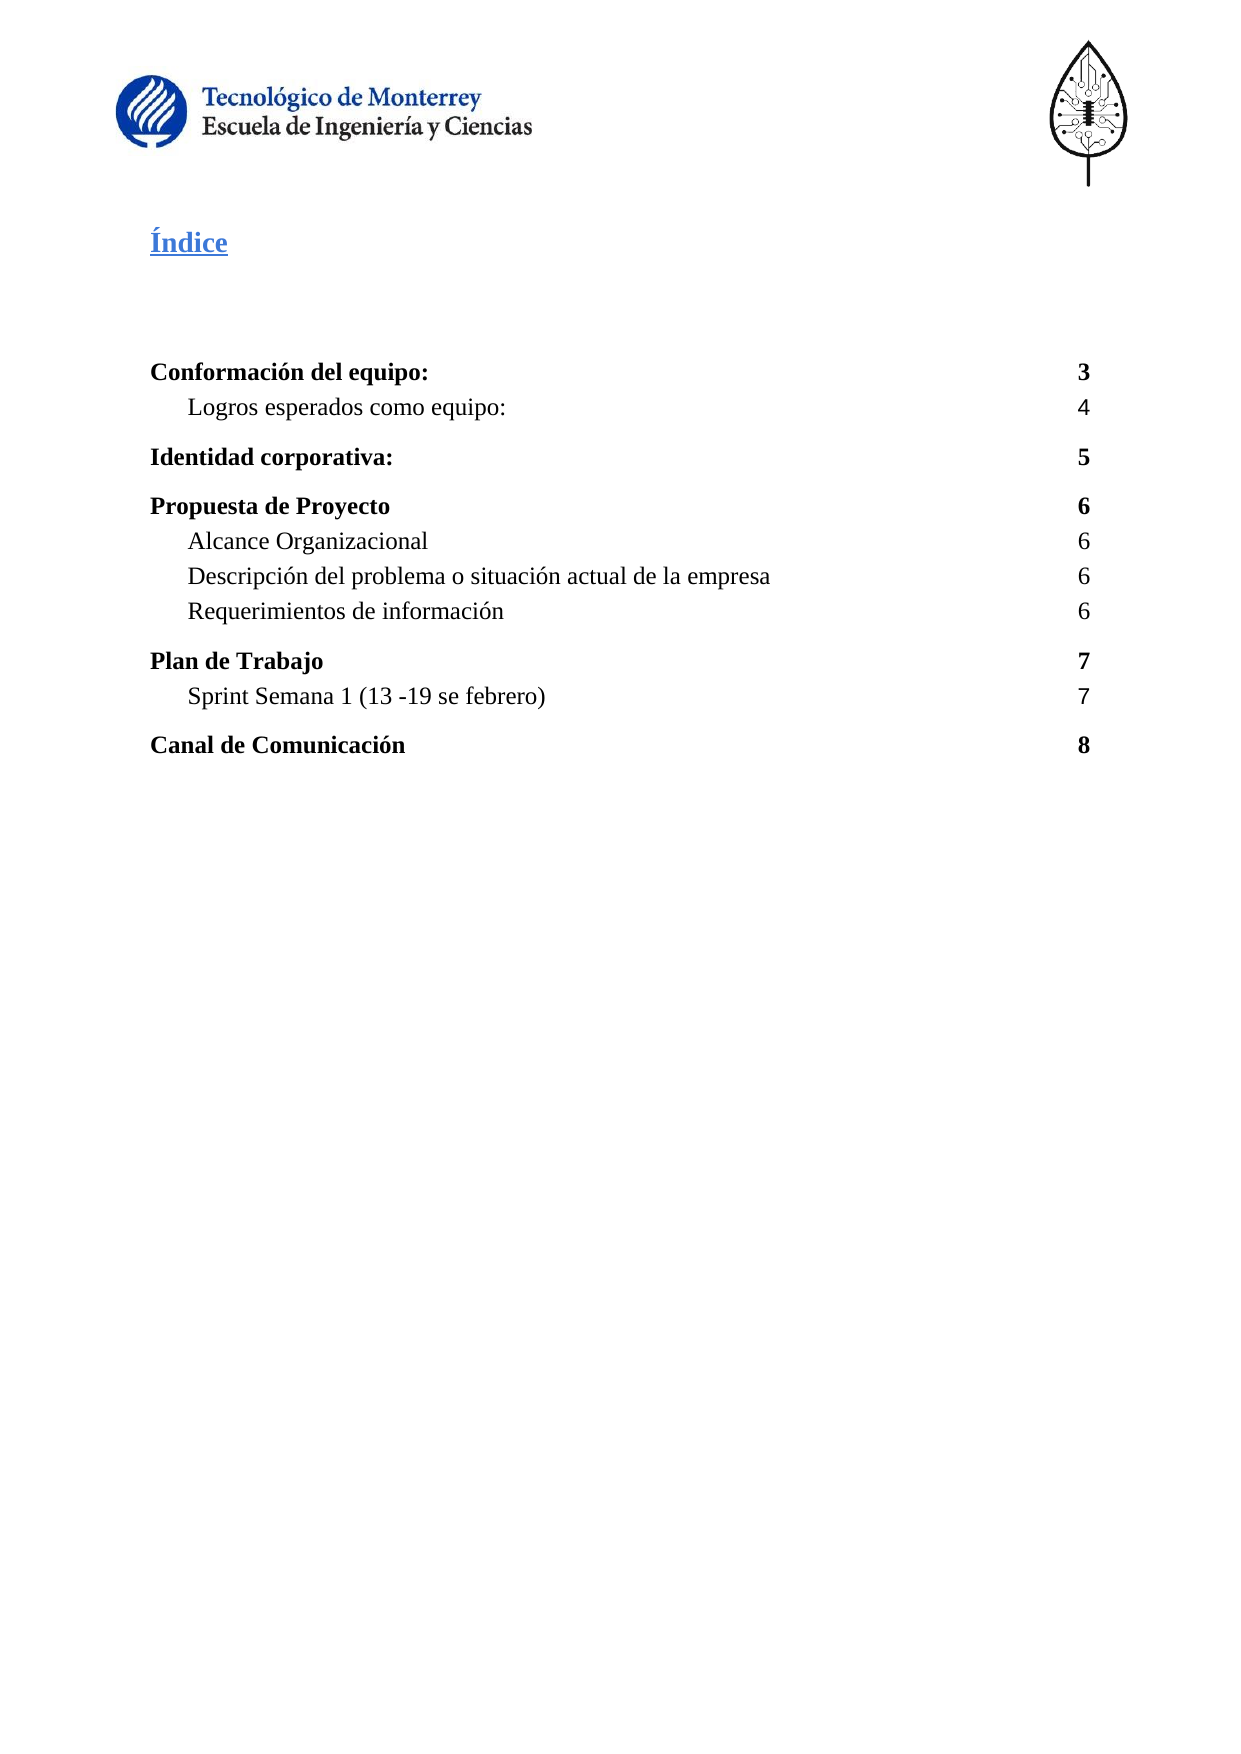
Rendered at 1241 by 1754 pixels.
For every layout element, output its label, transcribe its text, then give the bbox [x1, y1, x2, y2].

subtitle Índice [150, 225, 1090, 259]
picture [1032, 31, 1145, 191]
picture [115, 66, 532, 156]
